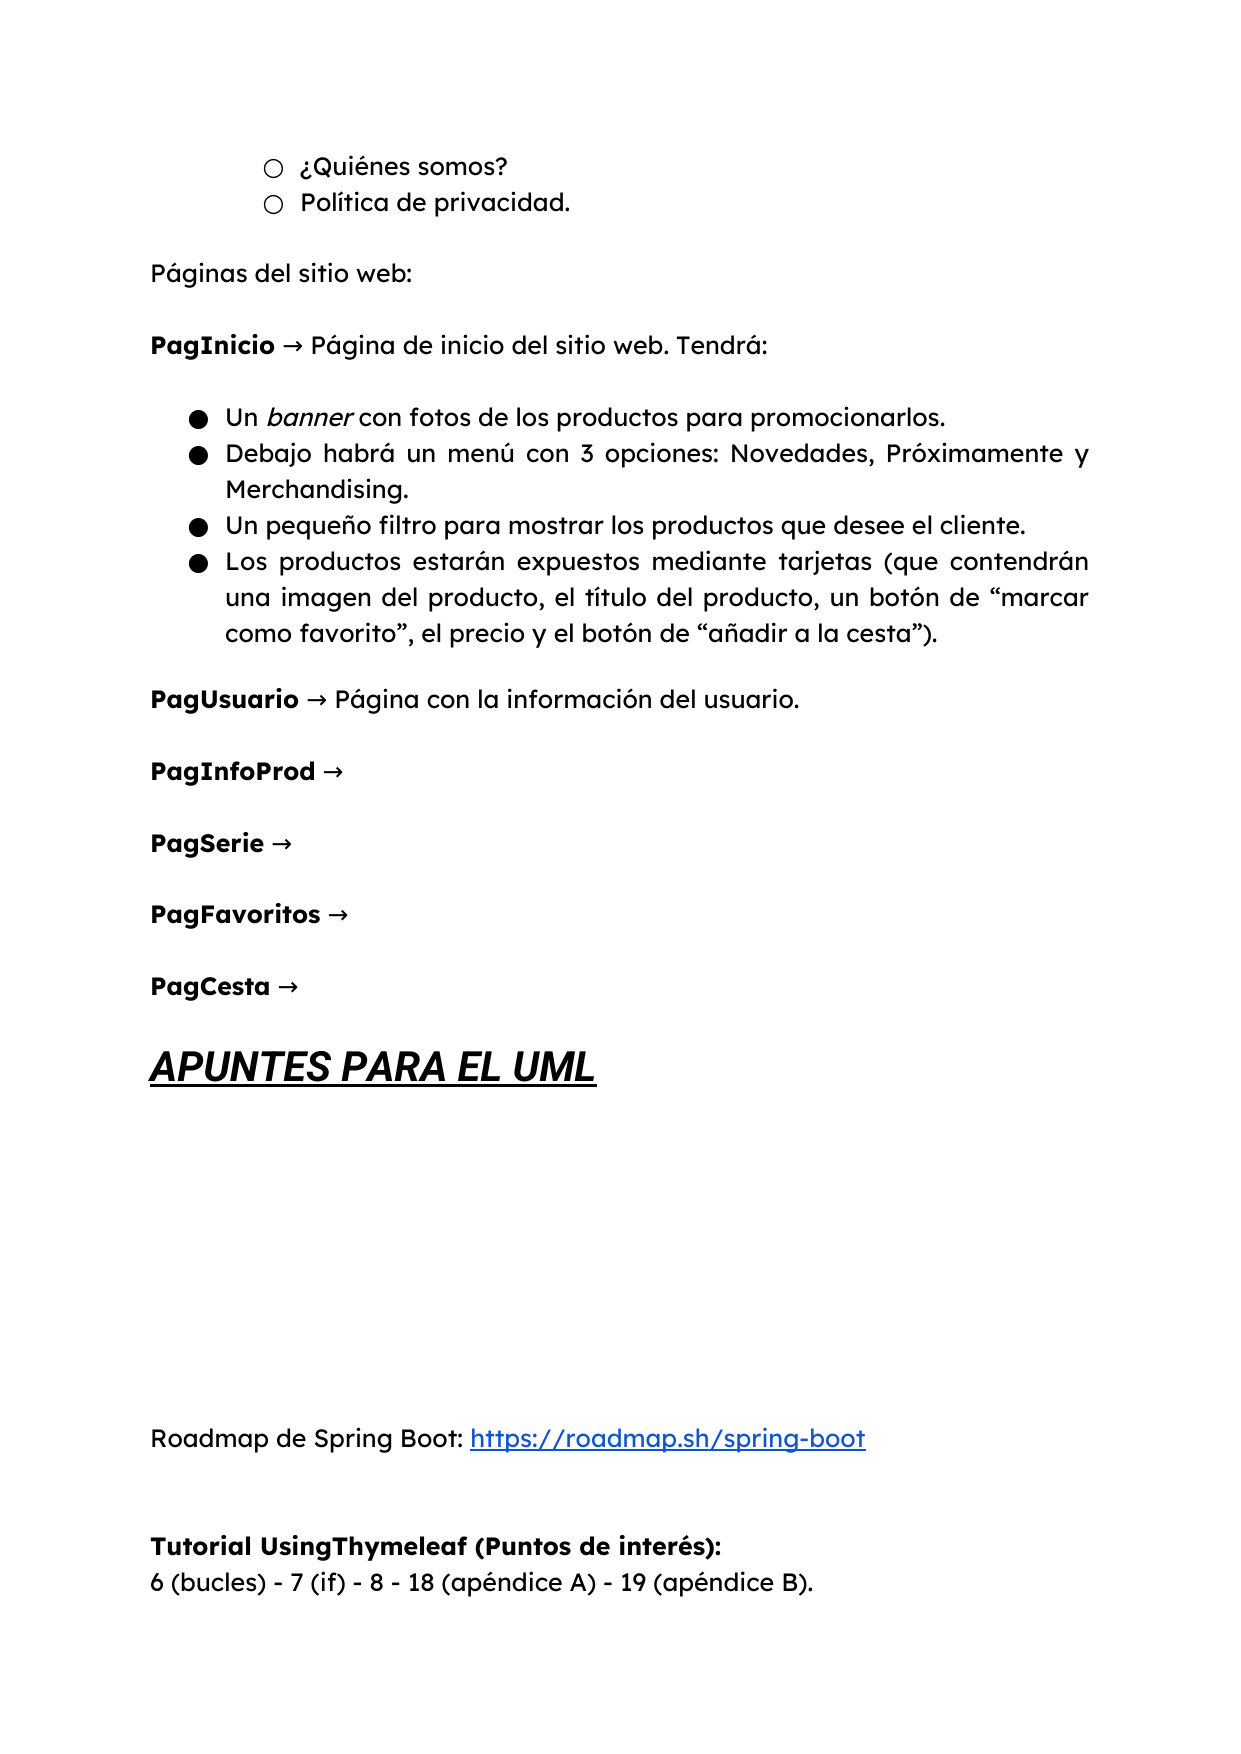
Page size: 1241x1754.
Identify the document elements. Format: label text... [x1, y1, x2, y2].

list Debajo habrá un menú con 3 opciones: Novedades, Próximamente y Merchandising. [187, 437, 1090, 505]
list Un banner con fotos de los productos para promocionarlos. [187, 402, 1090, 433]
text PagInfoProd → [150, 755, 1090, 786]
text 6 (bucles) - 7 (if) - 8 - 18 (apéndice A) - 19 (apéndice B). [150, 1566, 1090, 1597]
list ¿Quiénes somos? [262, 150, 1090, 181]
list Un pequeño filtro para mostrar los productos que desee el cliente. [187, 509, 1090, 541]
text PagUsuario → Página con la información del usuario. [150, 683, 1090, 714]
text PagCesta → [150, 971, 1090, 1002]
list Política de privacidad. [262, 186, 1090, 217]
text Tutorial UsingThymeleaf (Puntos de interés): [150, 1530, 1090, 1561]
list Los productos estarán expuestos mediante tarjetas (que contendrán una imagen del producto, el título del producto, un botón de “marcar como favorito”, el precio y el botón de “añadir a la cesta”). [187, 545, 1090, 648]
text PagFavoritos → [150, 899, 1090, 930]
text APUNTES PARA EL UML [150, 1043, 1090, 1092]
text Páginas del sitio web: [150, 258, 1090, 289]
text Roadmap de Spring Boot: https://roadmap.sh/spring-boot [150, 1422, 1090, 1453]
text PagSerie → [150, 827, 1090, 858]
text PagInicio → Página de inicio del sitio web. Tendrá: [150, 330, 1090, 361]
